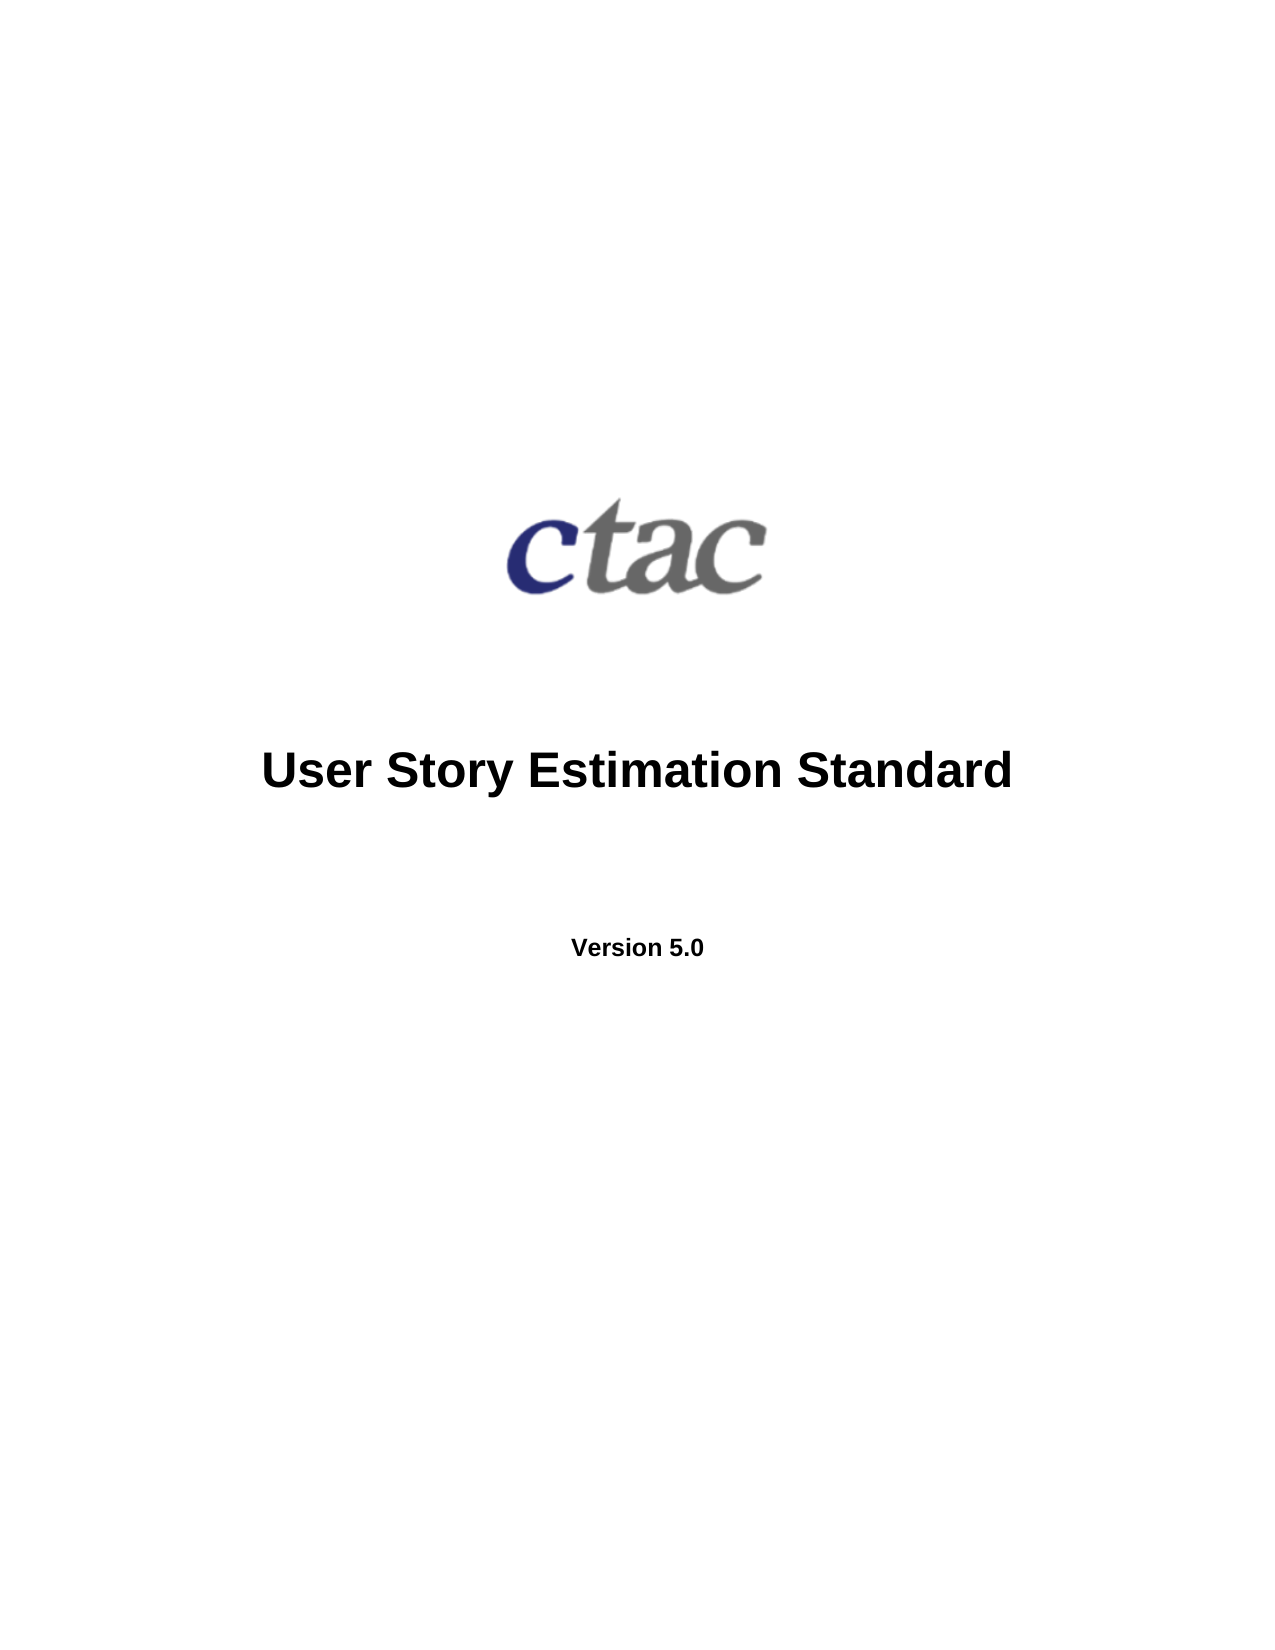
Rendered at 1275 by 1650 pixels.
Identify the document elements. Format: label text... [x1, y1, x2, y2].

text Version 5.0 [150, 932, 1125, 961]
picture [505, 485, 770, 607]
title User Story Estimation Standard [150, 741, 1125, 798]
